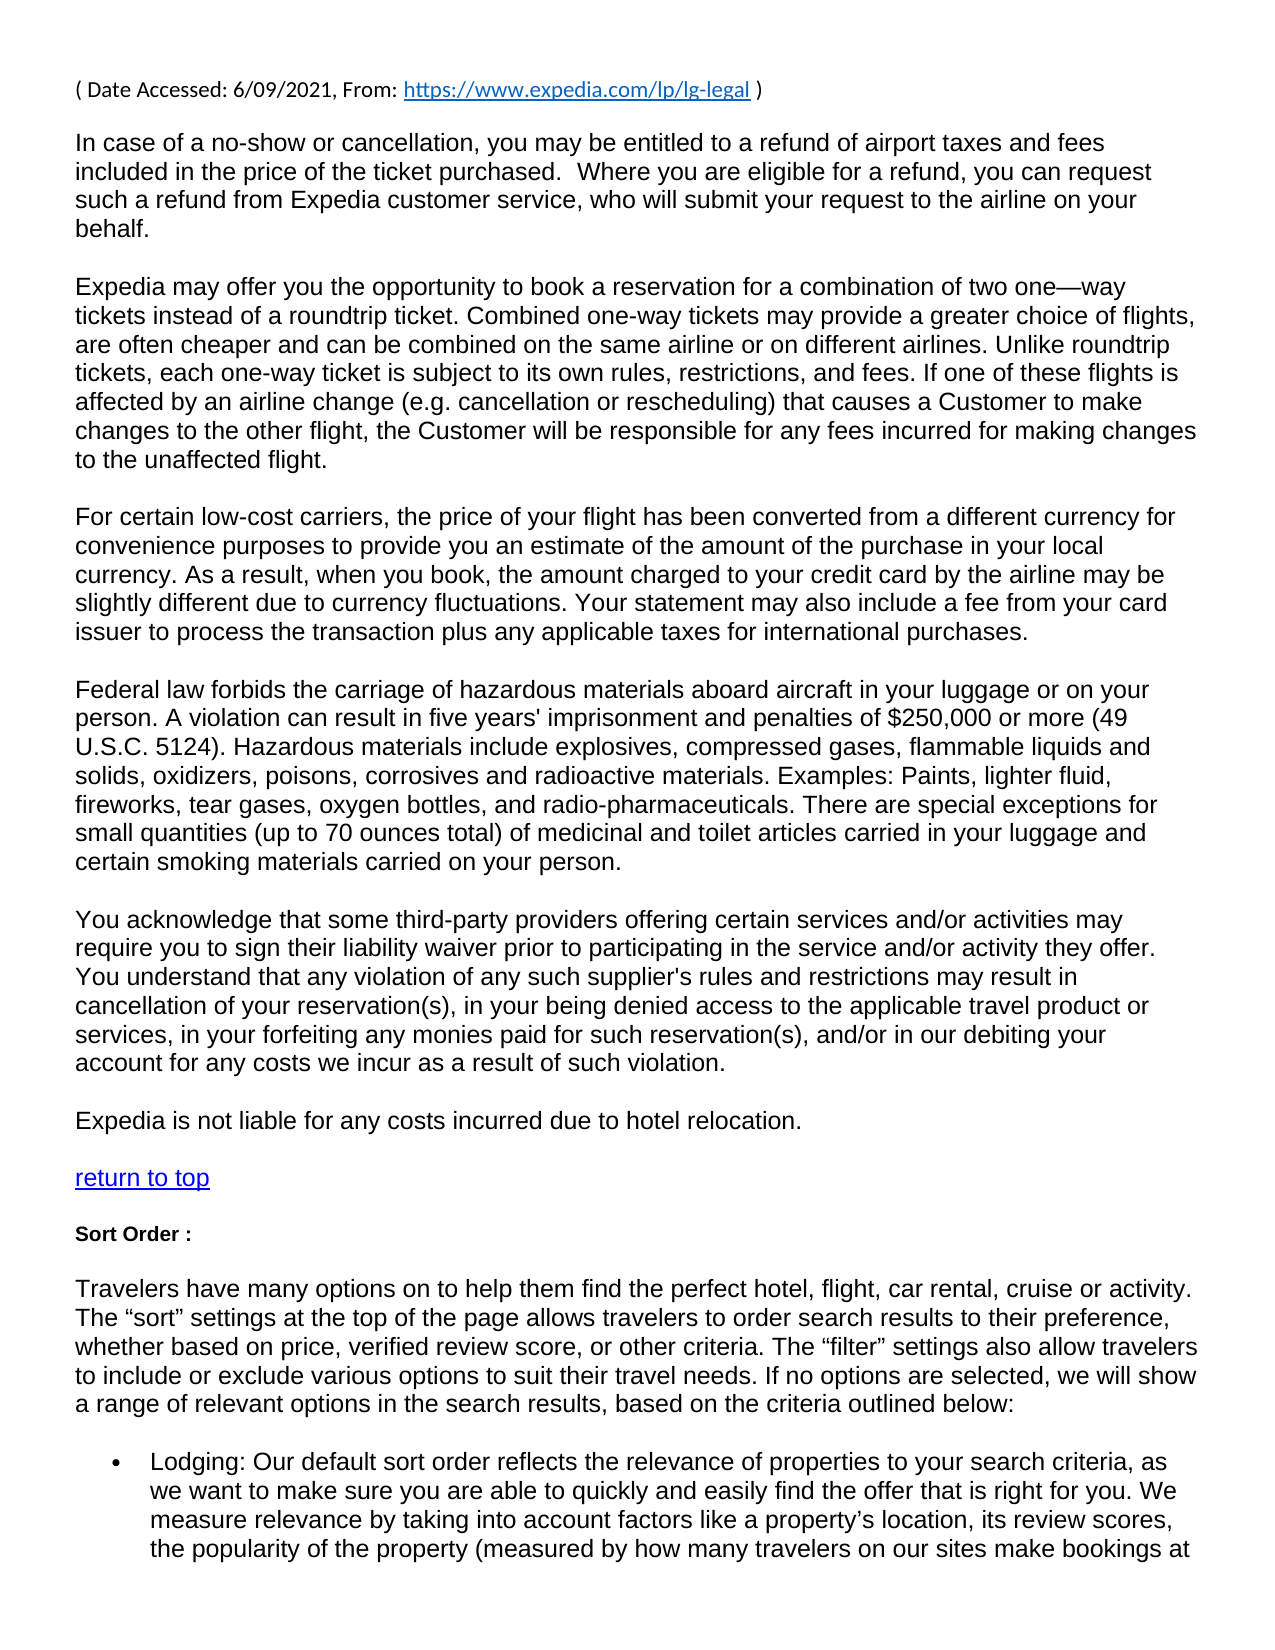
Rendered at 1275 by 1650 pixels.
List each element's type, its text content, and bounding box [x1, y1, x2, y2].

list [112, 1447, 1200, 1562]
text In case of a no-show or cancellation, you may be entitled to a refund of airport taxes and fees included in the price of the ticket purchased. Where you are eligible for a refund, you can request such a refund from Expedia customer service, who will submit your request to the airline on your behalf. [75, 128, 1200, 243]
text Travelers have many options on to help them find the perfect hotel, flight, car rental, cruise or activity. The “sort” settings at the top of the page allows travelers to order search results to their preference, whether based on price, verified review score, or other criteria. The “filter” settings also allow travelers to include or exclude various options to suit their travel needs. If no options are selected, we will show a range of relevant options in the search results, based on the criteria outlined below: [75, 1274, 1200, 1418]
text Expedia may offer you the opportunity to book a reservation for a combination of two one—way tickets instead of a roundtrip ticket. Combined one-way tickets may provide a greater choice of flights, are often cheaper and can be combined on the same airline or on different airlines. Unlike roundtrip tickets, each one-way ticket is subject to its own rules, restrictions, and fees. If one of these flights is affected by an airline change (e.g. cancellation or rescheduling) that causes a Customer to make changes to the other flight, the Customer will be responsible for any fees incurred for making changes to the unaffected flight. For certain low-cost carriers, the price of your flight has been converted from a different currency for convenience purposes to provide you an estimate of the amount of the purchase in your local currency. As a result, when you book, the amount charged to your credit card by the airline may be slightly different due to currency fluctuations. Your statement may also include a fee from your card issuer to process the transaction plus any applicable taxes for international purchases. Federal law forbids the carriage of hazardous materials aboard aircraft in your luggage or on your person. A violation can result in five years' imprisonment and penalties of $250,000 or more (49 U.S.C. 5124). Hazardous materials include explosives, compressed gases, flammable liquids and solids, oxidizers, poisons, corrosives and radioactive materials. Examples: Paints, lighter fluid, fireworks, tear gases, oxygen bottles, and radio-pharmaceuticals. There are special exceptions for small quantities (up to 70 ounces total) of medicinal and toilet articles carried in your luggage and certain smoking materials carried on your person. You acknowledge that some third-party providers offering certain services and/or activities may require you to sign their liability waiver prior to participating in the service and/or activity they offer. You understand that any violation of any such supplier's rules and restrictions may result in cancellation of your reservation(s), in your being denied access to the applicable travel product or services, in your forfeiting any monies paid for such reservation(s), and/or in our debiting your account for any costs we incur as a result of such violation. Expedia is not liable for any costs incurred due to hotel relocation. return to top [75, 272, 1200, 1192]
text Sort Order : [75, 1221, 1200, 1245]
